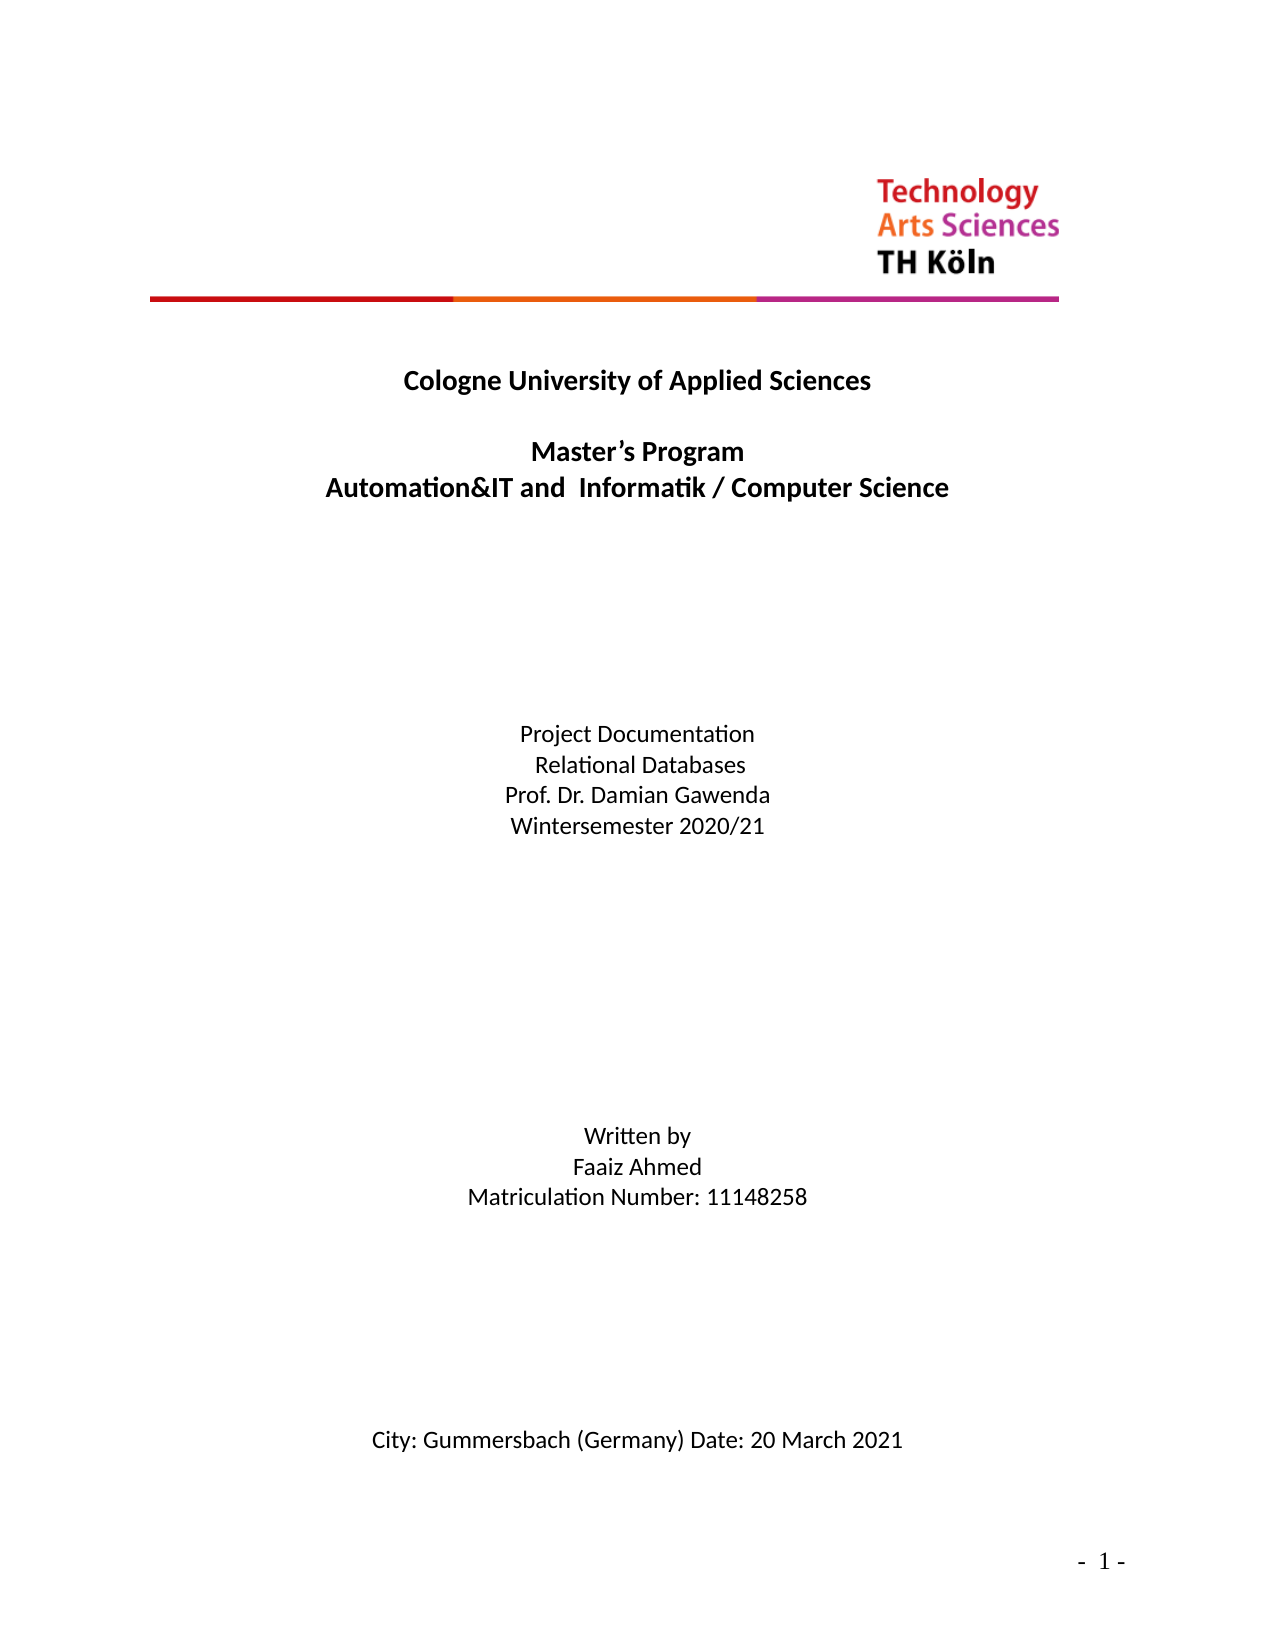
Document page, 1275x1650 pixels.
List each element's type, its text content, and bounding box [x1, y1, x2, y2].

text Relational Databases [150, 749, 1125, 779]
text Matriculation Number: 11148258 [150, 1181, 1125, 1241]
text Master’s Program [150, 433, 1125, 469]
text City: Gummersbach (Germany) Date: 20 March 2021 [150, 1424, 1125, 1454]
text Prof. Dr. Damian Gawenda [150, 779, 1125, 810]
text Wintersemester 2020/21 [150, 810, 1125, 841]
text Automation&IT and Informatik / Computer Science [150, 469, 1125, 505]
picture [150, 178, 1059, 302]
text Written by [150, 1120, 1125, 1151]
text Cologne University of Applied Sciences [150, 362, 1125, 398]
text Project Documentation [150, 718, 1125, 749]
text Faaiz Ahmed [150, 1151, 1125, 1181]
